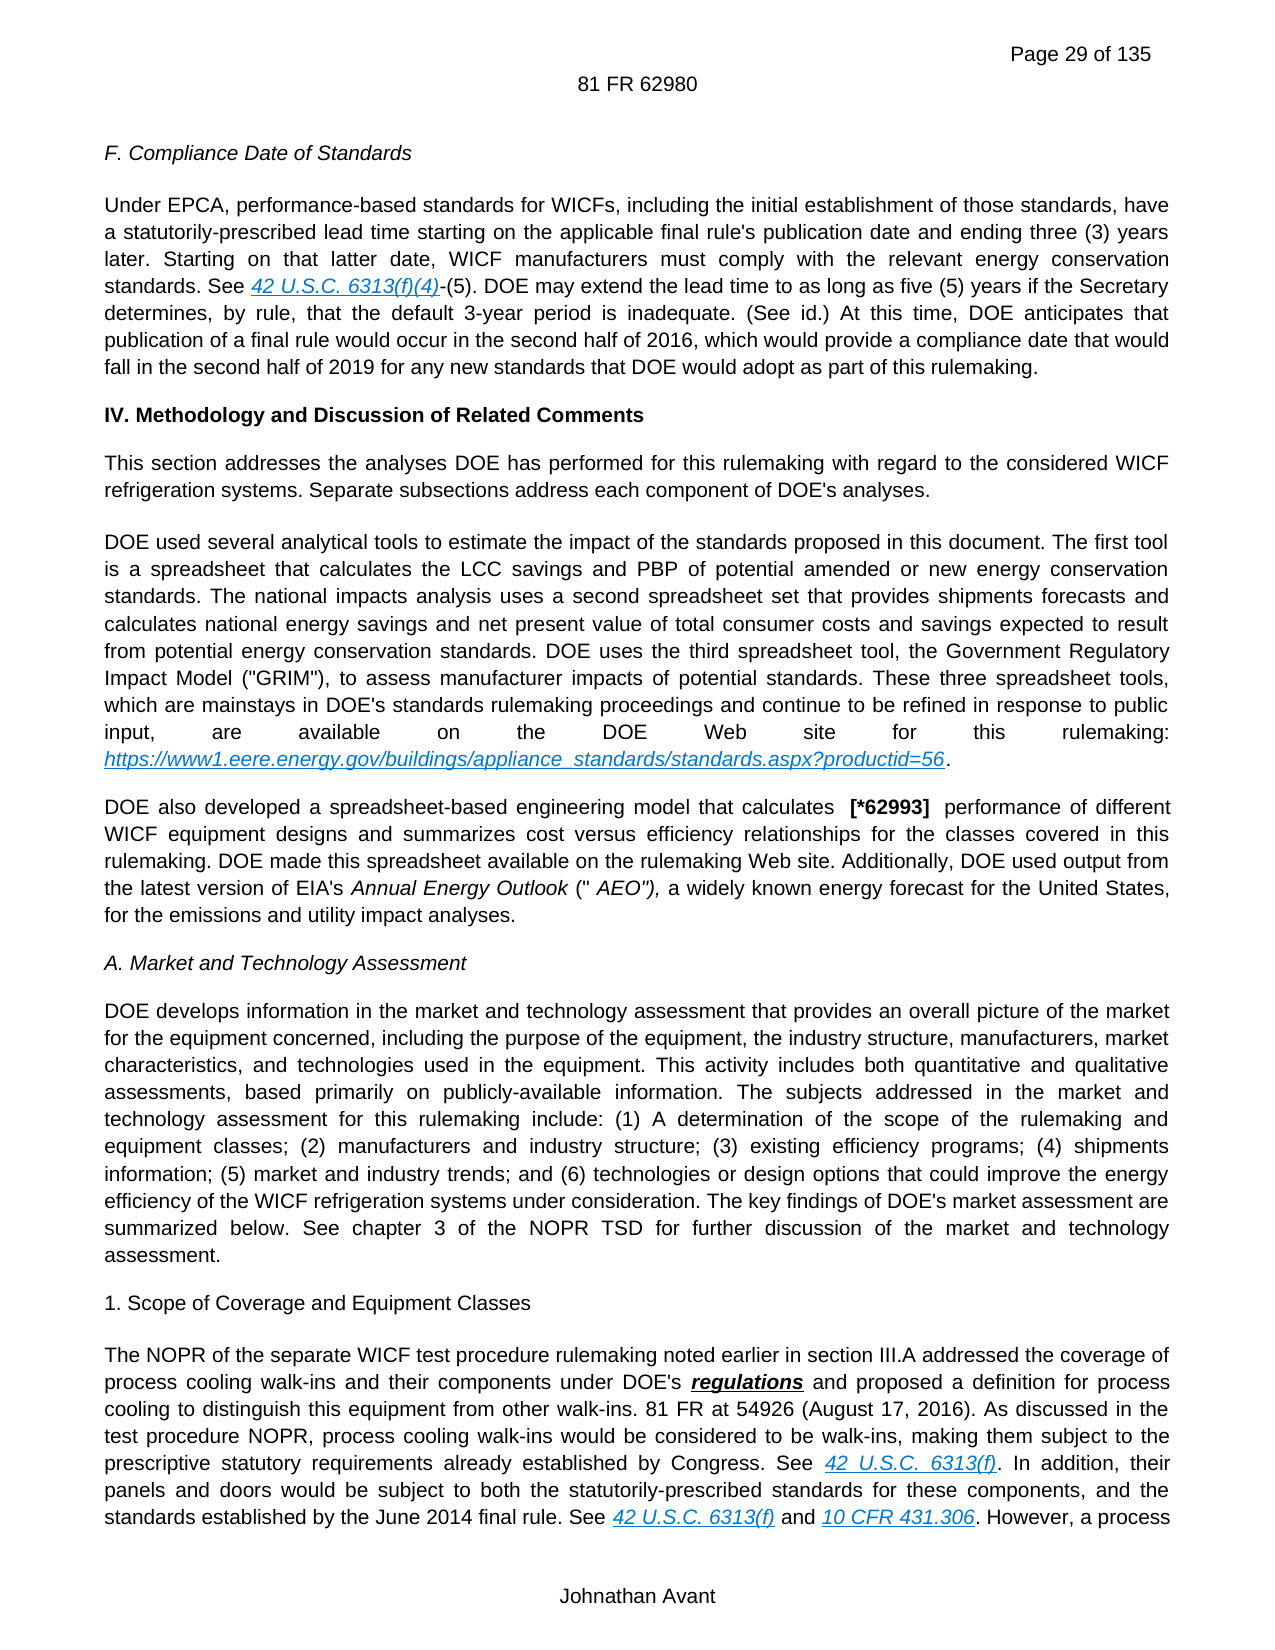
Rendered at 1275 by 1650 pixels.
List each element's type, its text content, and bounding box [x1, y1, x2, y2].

text DOE develops information in the market and technology assessment that provides an overall picture of the market for the equipment concerned, including the purpose of the equipment, the industry structure, manufacturers, market characteristics, and technologies used in the equipment. This activity includes both quantitative and qualitative assessments, based primarily on publicly-available information. The subjects addressed in the market and technology assessment for this rulemaking include: (1) A determination of the scope of the rulemaking and equipment classes; (2) manufacturers and industry structure; (3) existing efficiency programs; (4) shipments information; (5) market and industry trends; and (6) technologies or design options that could improve the energy efficiency of the WICF refrigeration systems under consideration. The key findings of DOE's market assessment are summarized below. See chapter 3 of the NOPR TSD for further discussion of the market and technology assessment. [104, 996, 1171, 1267]
text DOE also developed a spreadsheet-based engineering model that calculates [*62993] performance of different WICF equipment designs and summarizes cost versus efficiency relationships for the classes covered in this rulemaking. DOE made this spreadsheet available on the rulemaking Web site. Additionally, DOE used output from the latest version of EIA's Annual Energy Outlook (" AEO"), a widely known energy forecast for the United States, for the emissions and utility impact analyses. [104, 792, 1171, 927]
text A. Market and Technology Assessment [104, 948, 1171, 975]
text IV. Methodology and Discussion of Related Comments [104, 400, 1171, 427]
text Under EPCA, performance-based standards for WICFs, including the initial establishment of those standards, have a statutorily-prescribed lead time starting on the applicable final rule's publication date and ending three (3) years later. Starting on that latter date, WICF manufacturers must comply with the relevant energy conservation standards. See 42 U.S.C. 6313(f)(4)-(5). DOE may extend the lead time to as long as five (5) years if the Secretary determines, by rule, that the default 3-year period is inadequate. (See id.) At this time, DOE anticipates that publication of a final rule would occur in the second half of 2016, which would provide a compliance date that would fall in the second half of 2019 for any new standards that DOE would adopt as part of this rulemaking. [104, 189, 1171, 379]
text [104, 1339, 1171, 1529]
text 1. Scope of Coverage and Equipment Classes [104, 1287, 1171, 1314]
text F. Compliance Date of Standards [104, 137, 1171, 164]
text This section addresses the analyses DOE has performed for this rulemaking with regard to the considered WICF refrigeration systems. Separate subsections address each component of DOE's analyses. [104, 448, 1171, 502]
text DOE used several analytical tools to estimate the impact of the standards proposed in this document. The first tool is a spreadsheet that calculates the LCC savings and PBP of potential amended or new energy conservation standards. The national impacts analysis uses a second spreadsheet set that provides shipments forecasts and calculates national energy savings and net present value of total consumer costs and savings expected to result from potential energy conservation standards. DOE uses the third spreadsheet tool, the Government Regulatory Impact Model ("GRIM"), to assess manufacturer impacts of potential standards. These three spreadsheet tools, which are mainstays in DOE's standards rulemaking proceedings and continue to be refined in response to public input, are available on the DOE Web site for this rulemaking: https://www1.eere.energy.gov/buildings/appliance_standards/standards.aspx?productid=56. [104, 527, 1171, 771]
